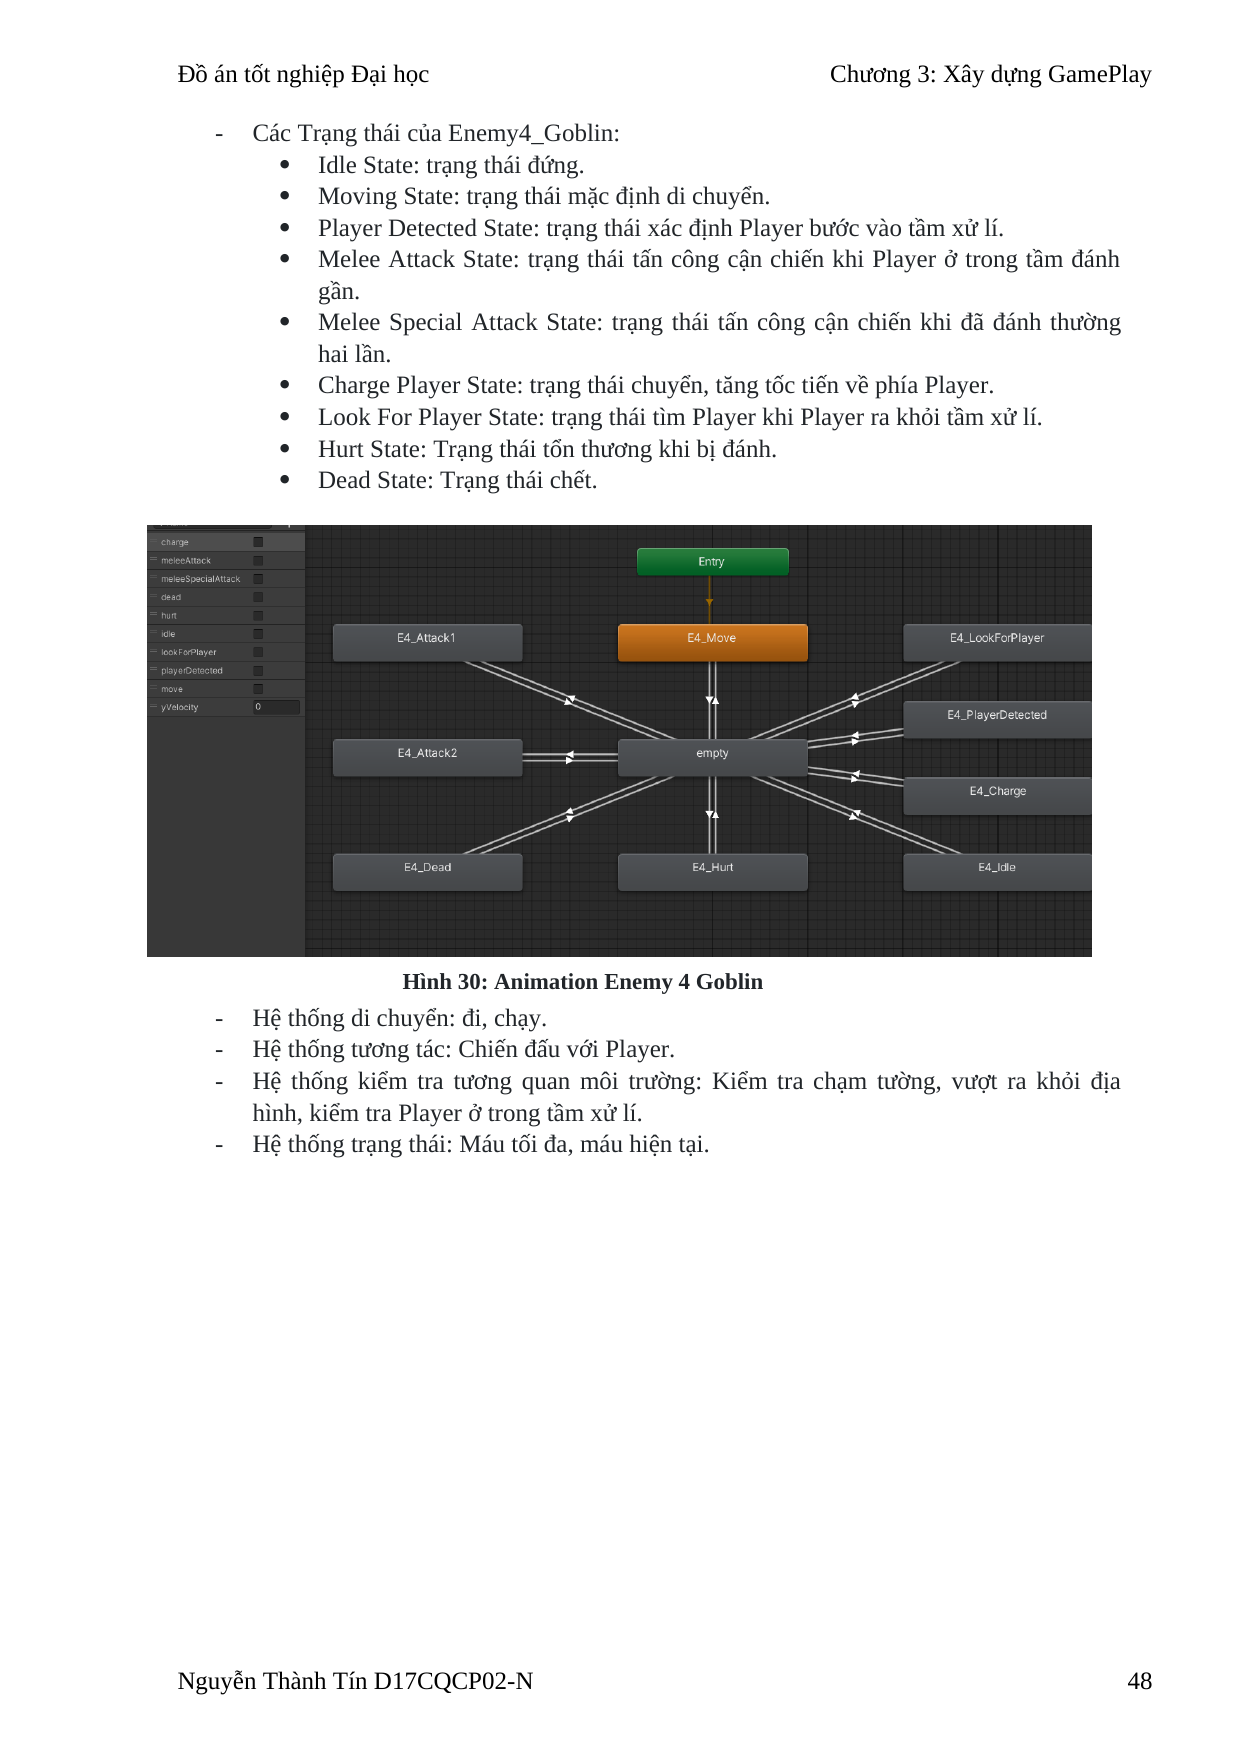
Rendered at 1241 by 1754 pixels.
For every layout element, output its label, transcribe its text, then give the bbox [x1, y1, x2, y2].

list Dead State: Trạng thái chết. [280, 465, 1122, 494]
list Moving State: trạng thái mặc định di chuyển. [280, 181, 1122, 210]
list Các Trạng thái của Enemy4_Goblin: [215, 118, 1122, 147]
list Charge Player State: trạng thái chuyển, tăng tốc tiến về phía Player. [280, 371, 1122, 399]
list Idle State: trạng thái đứng. [280, 150, 1122, 178]
list Hệ thống trạng thái: Máu tối đa, máu hiện tại. [215, 1129, 1122, 1158]
list Hurt State: Trạng thái tổn thương khi bị đánh. [280, 434, 1122, 462]
list Hệ thống tương tác: Chiến đấu với Player. [215, 1034, 1122, 1063]
list Hệ thống di chuyển: đi, chạy. [215, 1003, 1122, 1032]
list Player Detected State: trạng thái xác định Player bước vào tầm xử lí. [280, 213, 1122, 242]
picture [147, 525, 1092, 957]
list Melee Attack State: trạng thái tấn công cận chiến khi Player ở trong tầm đánh gần. [280, 244, 1122, 305]
text Hình 30: Animation Enemy 4 Goblin [355, 503, 1122, 994]
list Look For Player State: trạng thái tìm Player khi Player ra khỏi tầm xử lí. [280, 402, 1122, 431]
list Melee Special Attack State: trạng thái tấn công cận chiến khi đã đánh thường hai lần. [280, 307, 1122, 368]
list Hệ thống kiểm tra tương quan môi trường: Kiểm tra chạm tường, vượt ra khỏi địa hình, kiểm tra Player ở trong tầm xử lí. [215, 1066, 1122, 1126]
